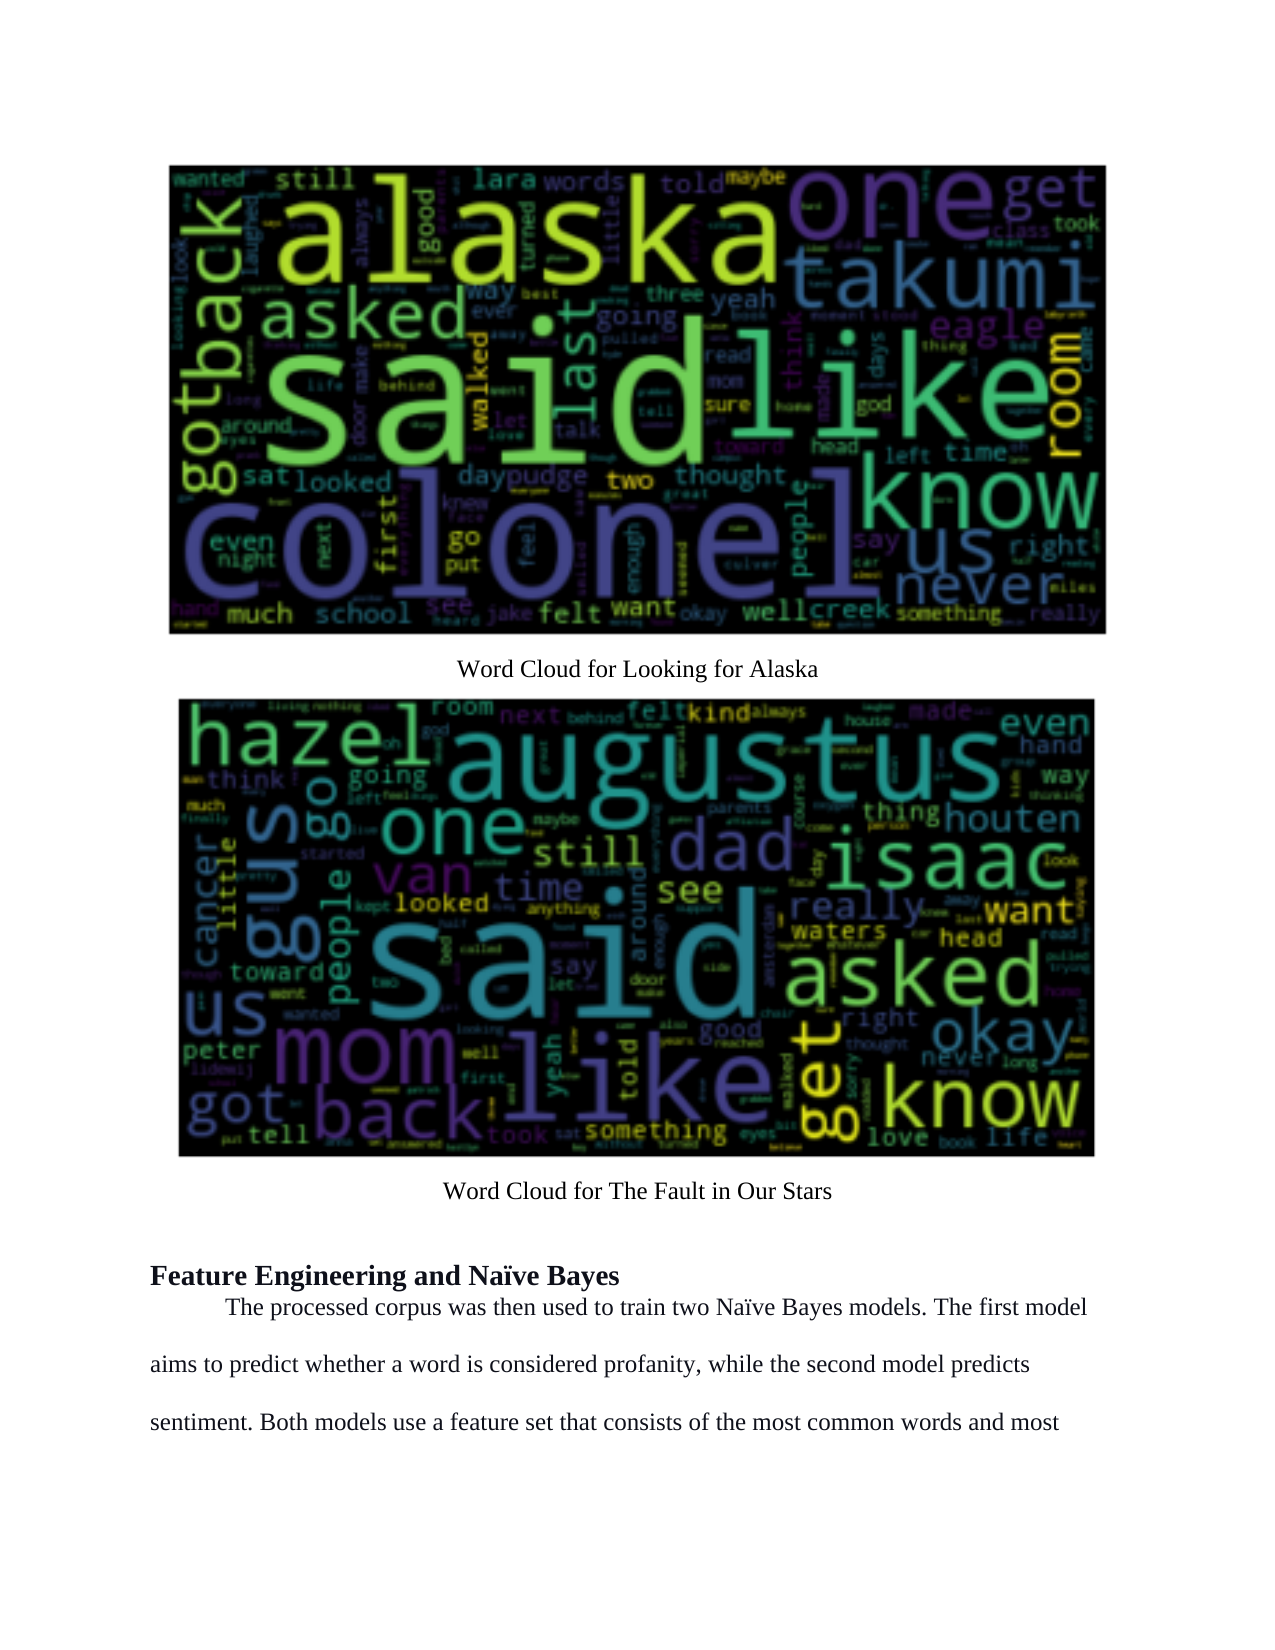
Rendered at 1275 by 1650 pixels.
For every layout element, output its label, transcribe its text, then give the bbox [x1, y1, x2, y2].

text Word Cloud for The Fault in Our Stars [150, 1176, 1125, 1205]
picture [150, 150, 1127, 655]
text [150, 1292, 1125, 1435]
picture [160, 683, 1115, 1177]
text Word Cloud for Looking for Alaska [150, 655, 1125, 683]
text Feature Engineering and Naïve Bayes [150, 1258, 1125, 1292]
